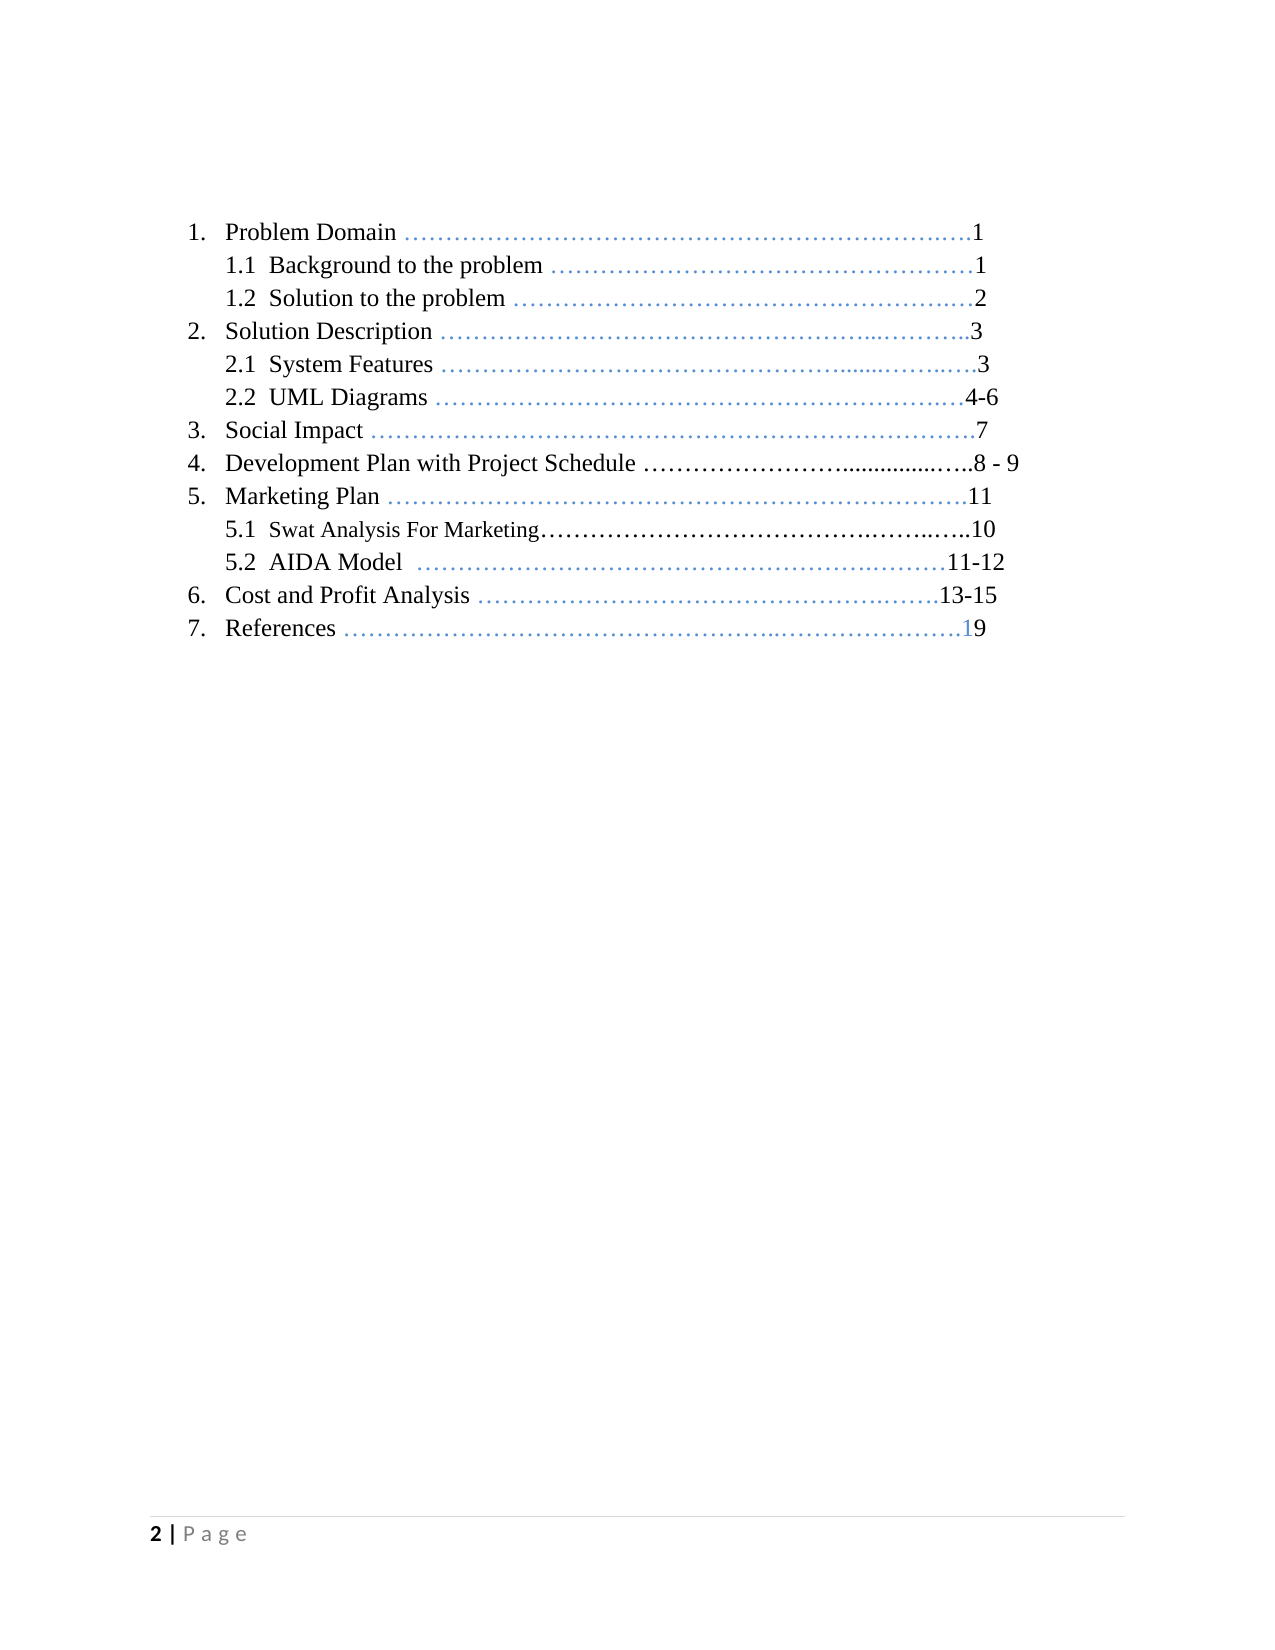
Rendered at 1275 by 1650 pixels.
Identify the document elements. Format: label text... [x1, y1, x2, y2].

list References ……………………………………………..………………….19 [187, 613, 1125, 642]
list Problem Domain ………………………………………………….…….….1 [187, 217, 1125, 246]
list Swat Analysis For Marketing………………………………….……..…..10 [225, 514, 1125, 543]
list Solution Description ……………………………………………...………..3 [187, 316, 1125, 345]
list UML Diagrams …………………………………………………….…4-6 [225, 382, 1125, 411]
list Development Plan with Project Schedule ……………………...............…..8 - 9 [187, 448, 1125, 477]
list Social Impact ……………………………………………………………….7 [187, 415, 1125, 444]
list System Features ………………………………………….......……..….3 [225, 349, 1125, 378]
list AIDA Model ……………………………………………….………11-12 [225, 547, 1125, 576]
list Cost and Profit Analysis ………………………………………….…….13-15 [187, 580, 1125, 609]
list Solution to the problem ………………………………….………….…2 [225, 283, 1125, 312]
list Background to the problem ……………………………………………1 [225, 250, 1125, 279]
list Marketing Plan …………………………………………………………….11 [187, 481, 1125, 510]
